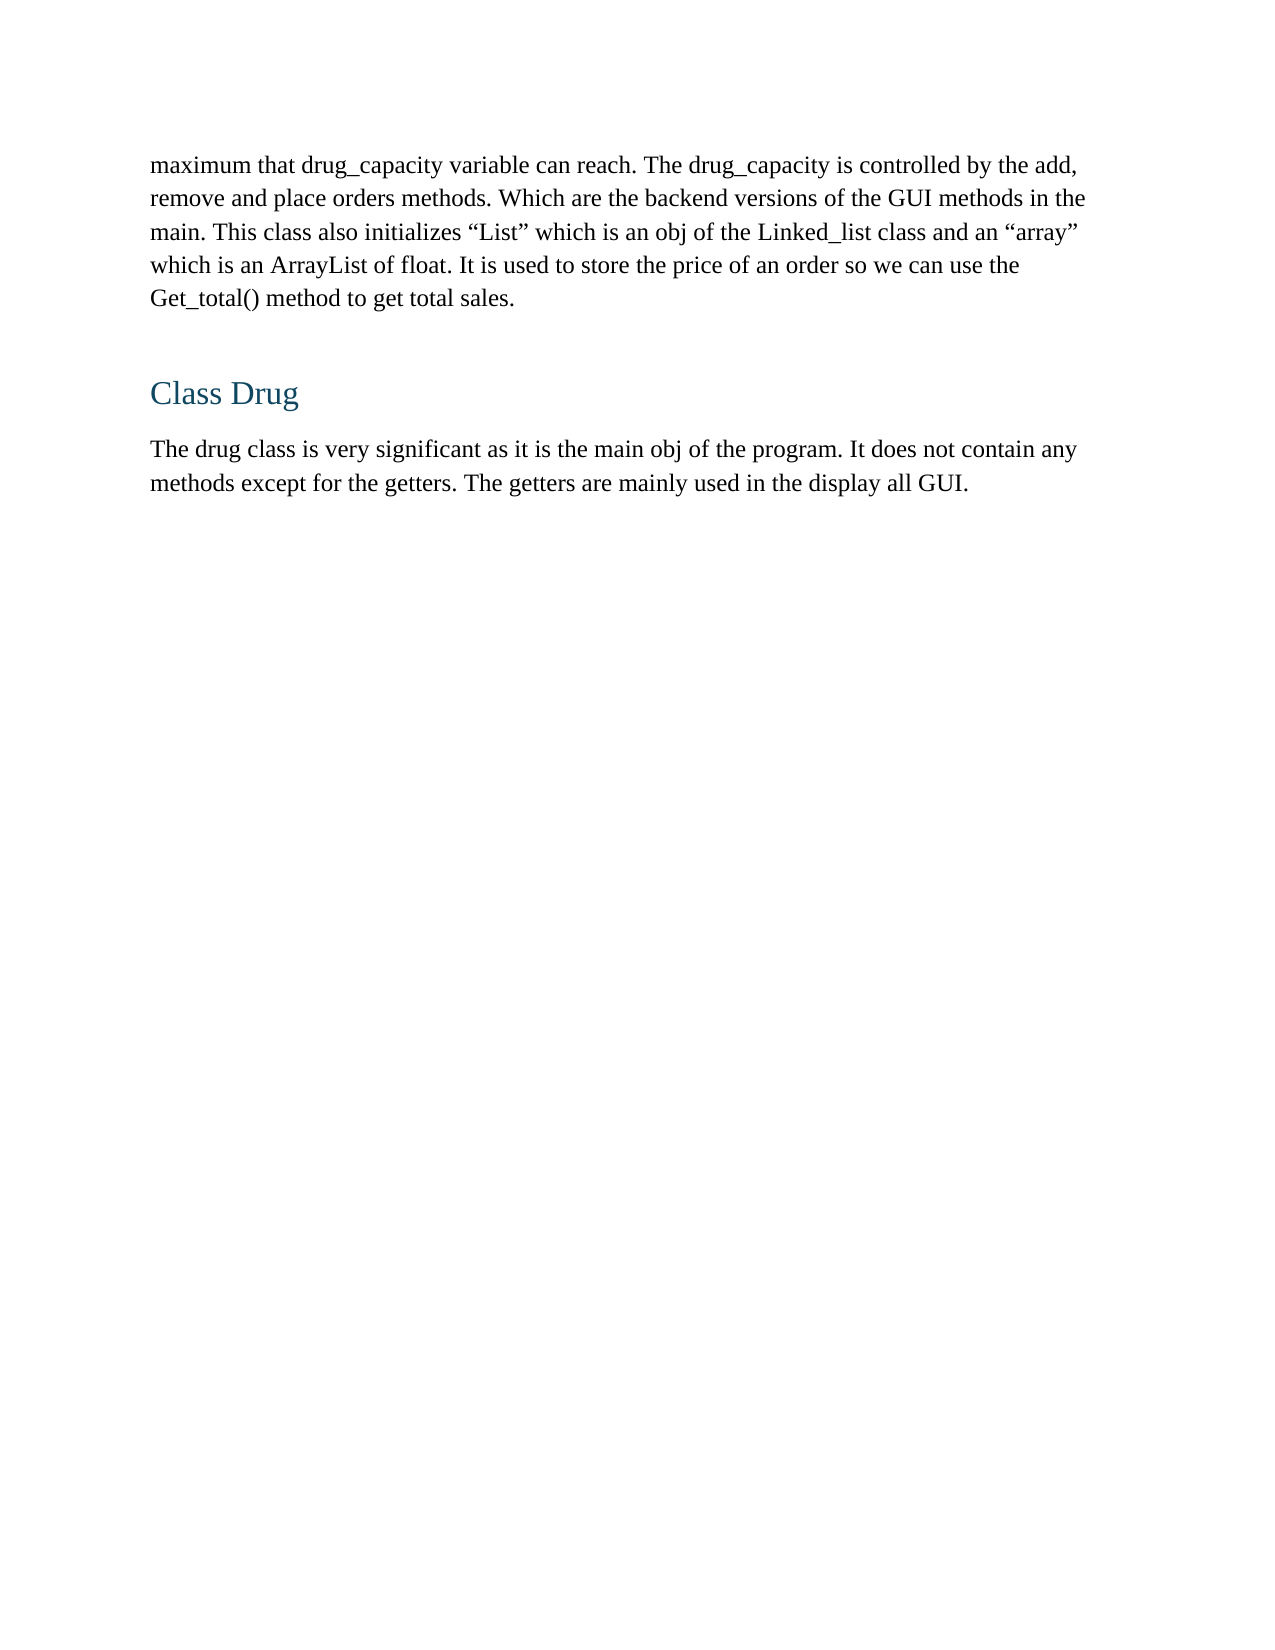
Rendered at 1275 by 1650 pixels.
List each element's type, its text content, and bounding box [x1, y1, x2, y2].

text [150, 150, 1125, 312]
text Class Drug [150, 333, 1125, 412]
text The drug class is very significant as it is the main obj of the program. It does not contain any methods except for the getters. The getters are mainly used in the display all GUI. [150, 434, 1125, 497]
